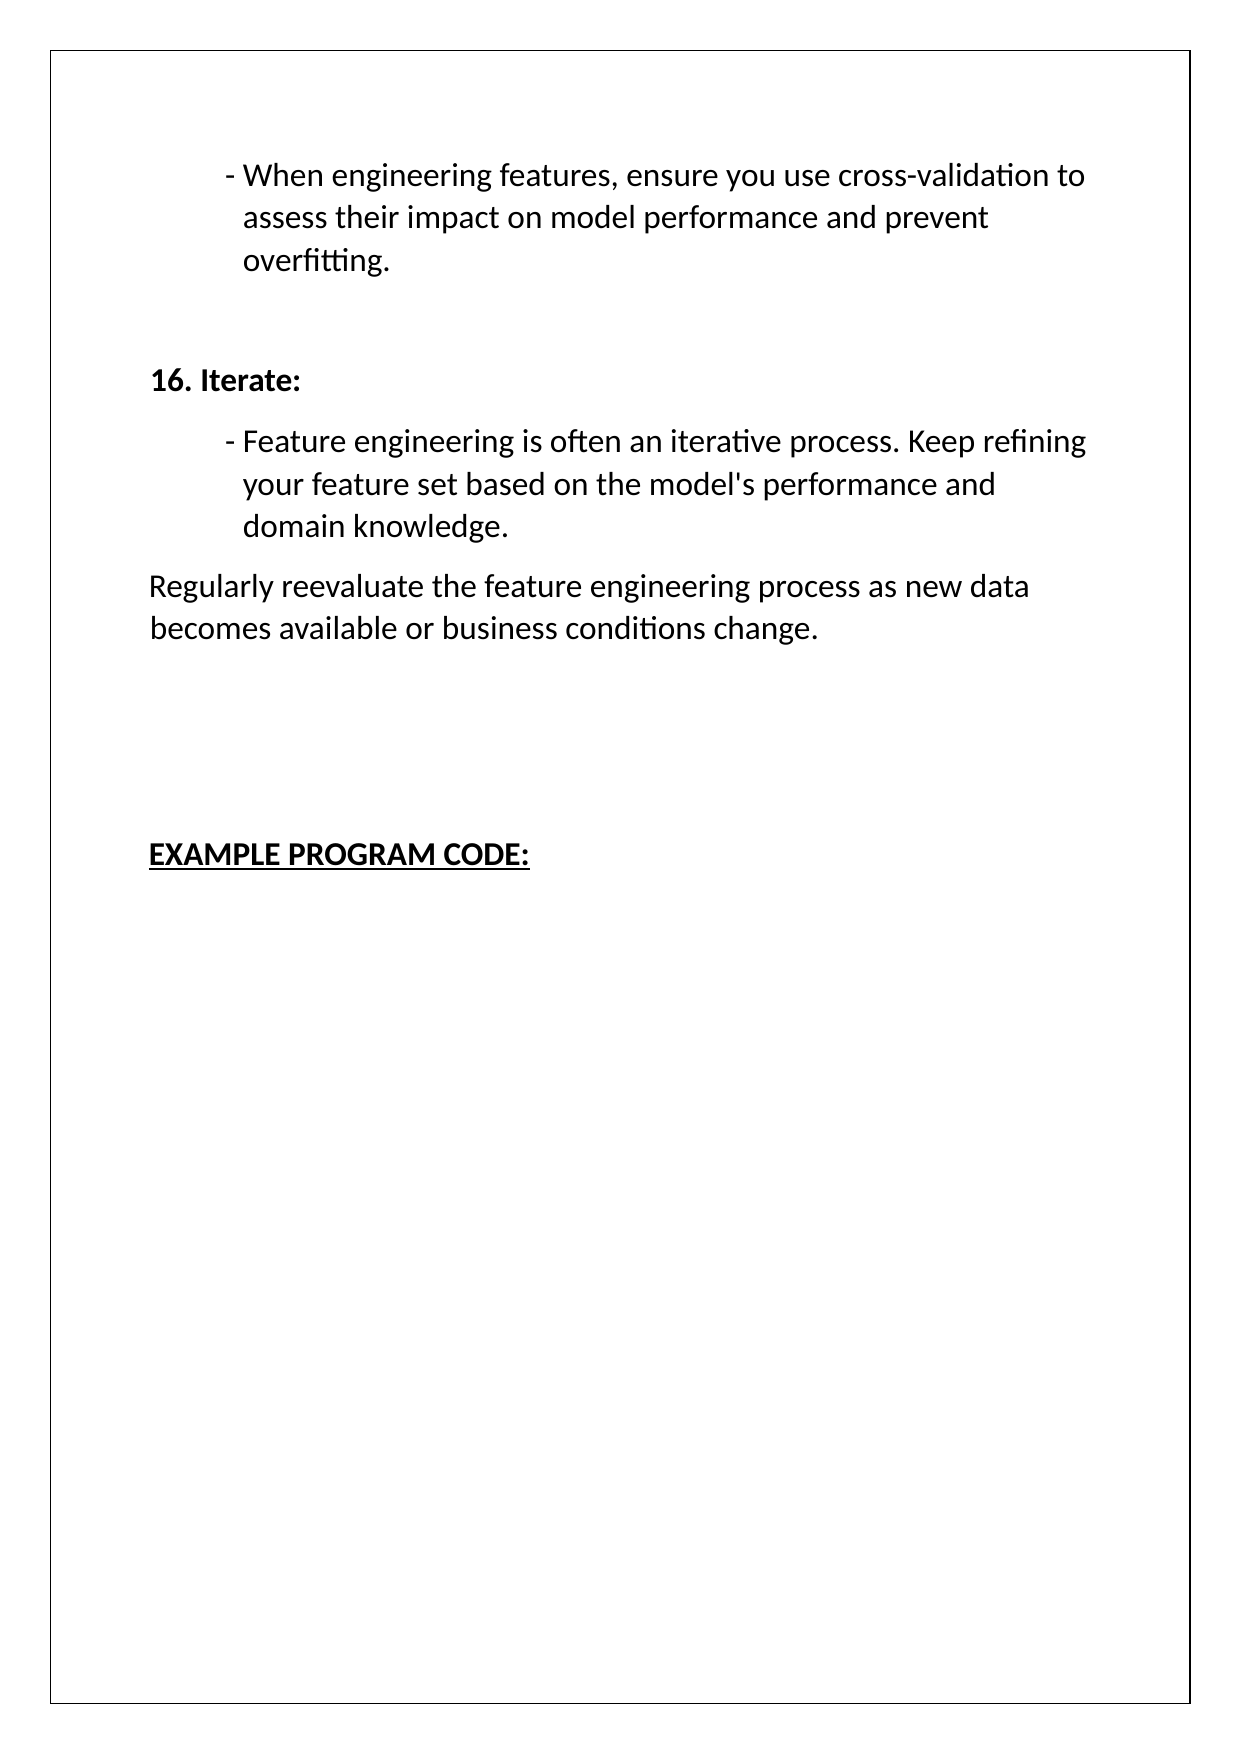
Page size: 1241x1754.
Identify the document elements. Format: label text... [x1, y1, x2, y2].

list Iterate: [150, 359, 1120, 400]
list When engineering features, ensure you use cross-validation to assess their impact on model performance and prevent overfitting. [225, 154, 1090, 279]
list Feature engineering is often an iterative process. Keep refining your feature set based on the model's performance and domain knowledge. [225, 420, 1090, 546]
text Regularly reevaluate the feature engineering process as new data becomes available or business conditions change. [148, 565, 1090, 648]
text EXAMPLE PROGRAM CODE: [148, 833, 1120, 874]
